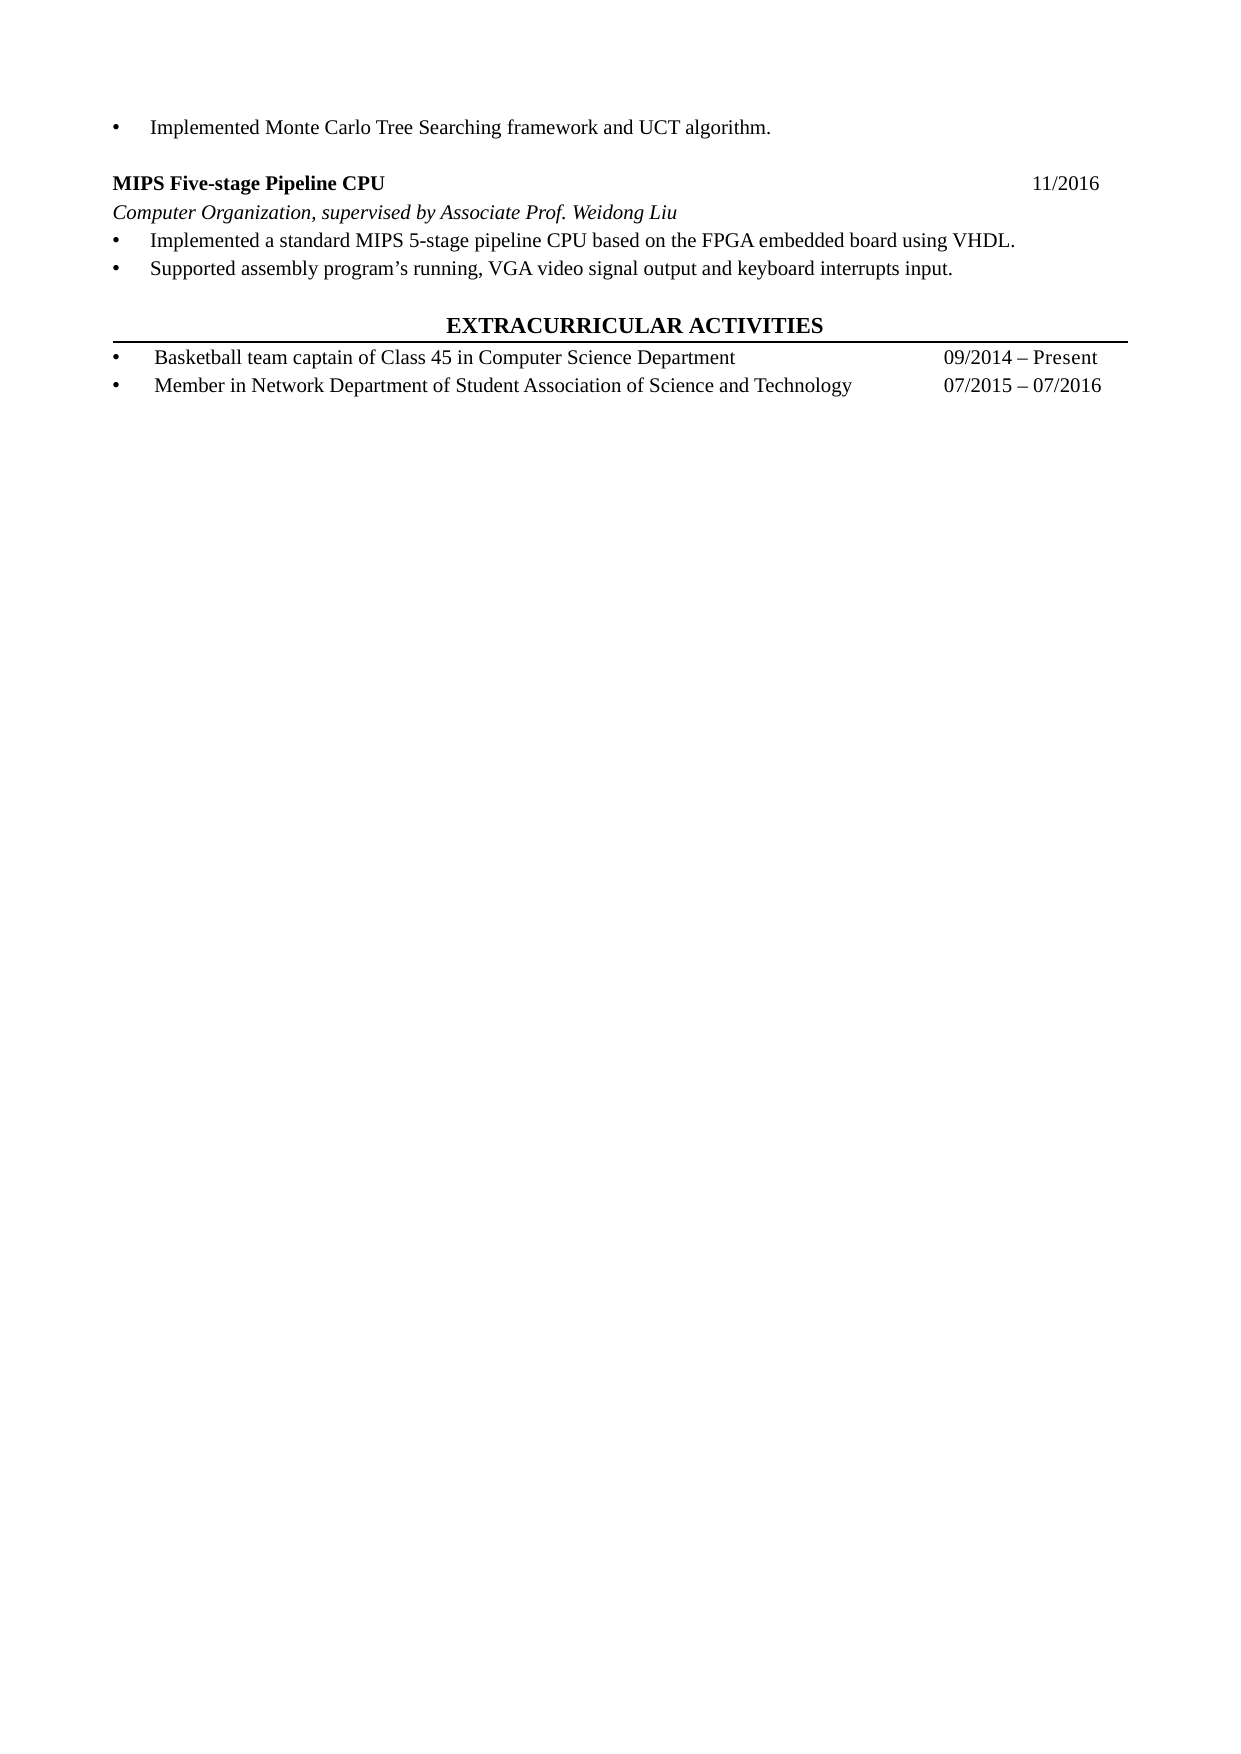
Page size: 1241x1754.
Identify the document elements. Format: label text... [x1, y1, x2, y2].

list Member in Network Department of Student Association of Science and Technology 07/2015 – 07/2016 [112, 371, 1131, 399]
list Basketball team captain of Class 45 in Computer Science Department 09/2014 – P r e s e n t [112, 343, 1146, 371]
list Implemented Monte Carlo Tree Searching framework and UCT algorithm. [112, 113, 1107, 141]
list Supported assembly program’s running, VGA video signal output and keyboard interrupts input. [112, 254, 1107, 283]
text MIPS Five-stage Pipeline CPU 11/2016 [112, 169, 1136, 198]
list Implemented a standard MIPS 5-stage pipeline CPU based on the FPGA embedded board using VHDL. [112, 226, 1107, 254]
text EXTRACURRICULAR ACTIVITIES [112, 311, 1128, 343]
text Computer Organization, supervised by Associate Prof. Weidong Liu [112, 198, 1128, 226]
